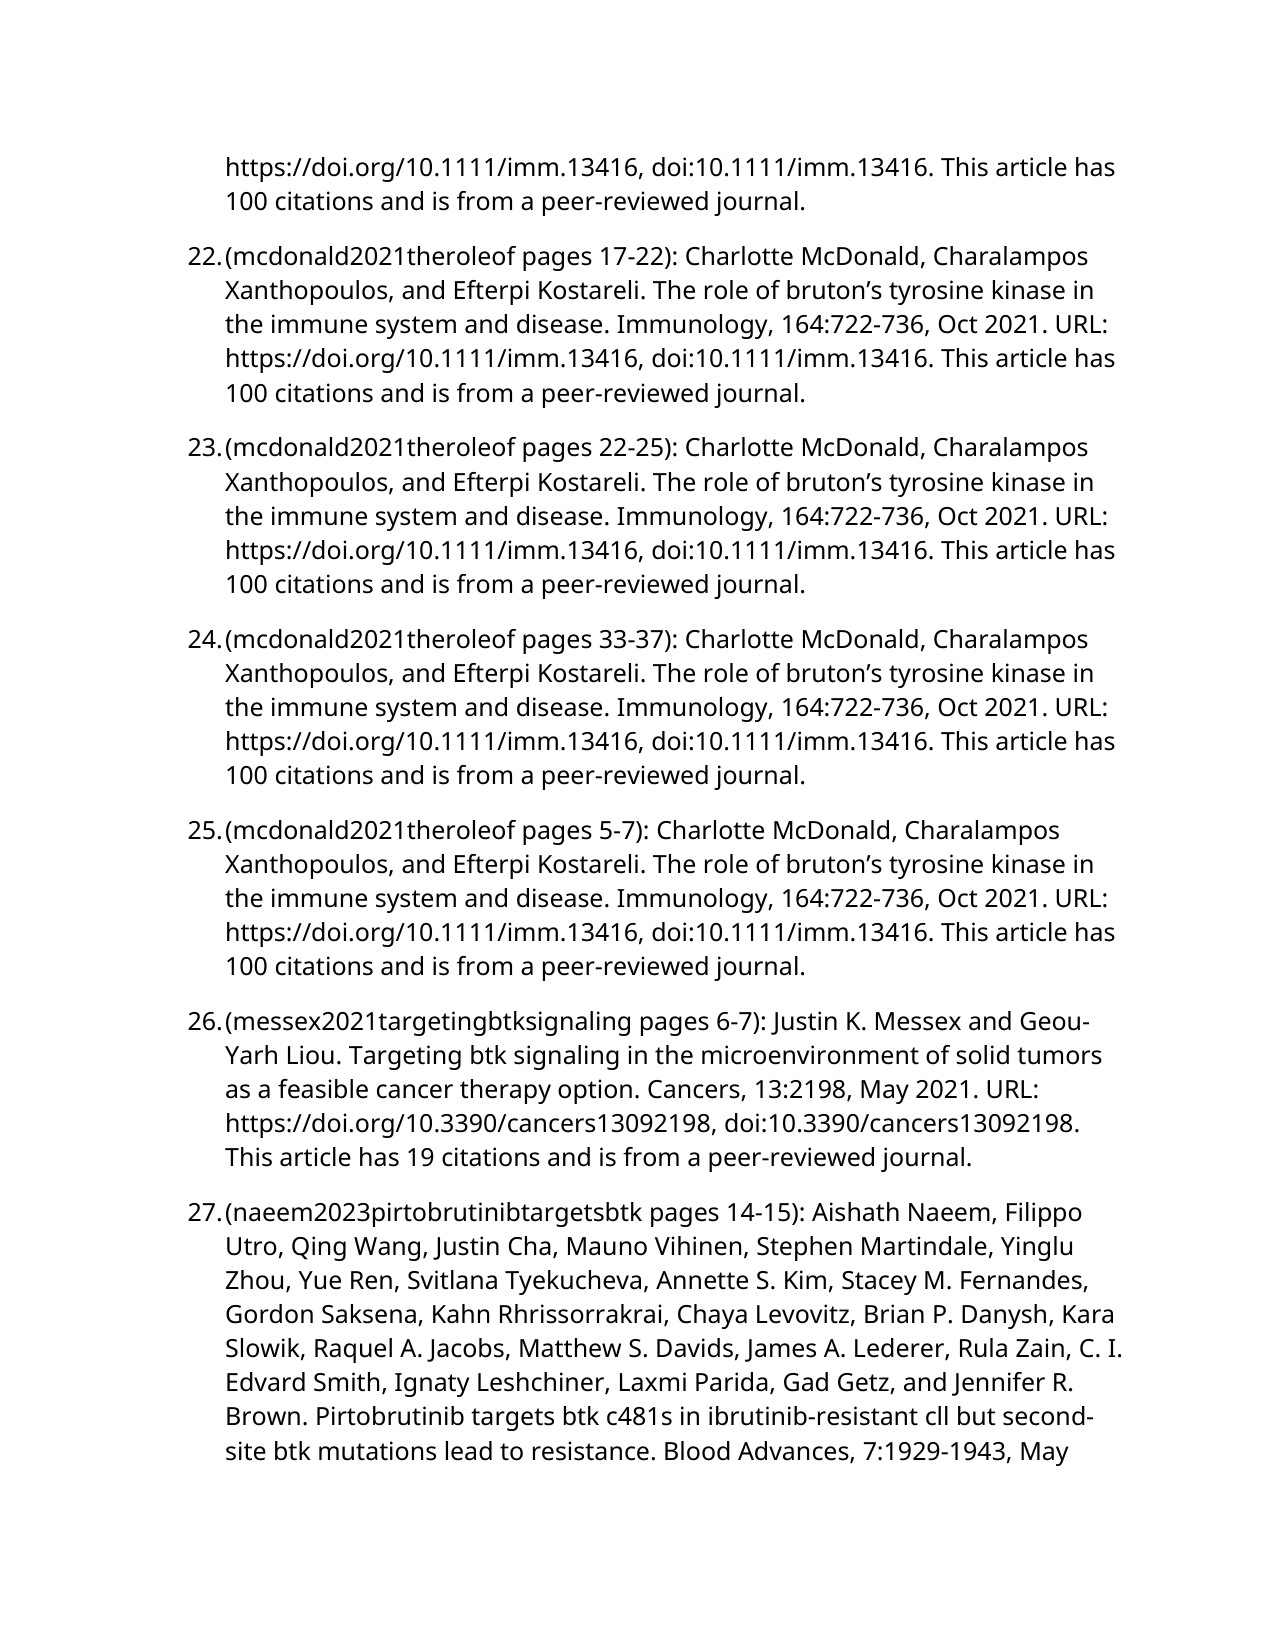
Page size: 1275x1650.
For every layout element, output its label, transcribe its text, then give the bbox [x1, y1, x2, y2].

list (messex2021targetingbtksignaling pages 6-7): Justin K. Messex and Geou-Yarh Liou. Targeting btk signaling in the microenvironment of solid tumors as a feasible cancer therapy option. Cancers, 13:2198, May 2021. URL: https://doi.org/10.3390/cancers13092198, doi:10.3390/cancers13092198. This article has 19 citations and is from a peer-reviewed journal. [187, 1003, 1125, 1174]
list (mcdonald2021theroleof pages 33-37): Charlotte McDonald, Charalampos Xanthopoulos, and Efterpi Kostareli. The role of bruton’s tyrosine kinase in the immune system and disease. Immunology, 164:722-736, Oct 2021. URL: https://doi.org/10.1111/imm.13416, doi:10.1111/imm.13416. This article has 100 citations and is from a peer-reviewed journal. [187, 621, 1125, 792]
list (mcdonald2021theroleof pages 22-25): Charlotte McDonald, Charalampos Xanthopoulos, and Efterpi Kostareli. The role of bruton’s tyrosine kinase in the immune system and disease. Immunology, 164:722-736, Oct 2021. URL: https://doi.org/10.1111/imm.13416, doi:10.1111/imm.13416. This article has 100 citations and is from a peer-reviewed journal. [187, 430, 1125, 600]
list (mcdonald2021theroleof pages 17-22): Charlotte McDonald, Charalampos Xanthopoulos, and Efterpi Kostareli. The role of bruton’s tyrosine kinase in the immune system and disease. Immunology, 164:722-736, Oct 2021. URL: https://doi.org/10.1111/imm.13416, doi:10.1111/imm.13416. This article has 100 citations and is from a peer-reviewed journal. [187, 239, 1125, 409]
list (mcdonald2021theroleof pages 5-7): Charlotte McDonald, Charalampos Xanthopoulos, and Efterpi Kostareli. The role of bruton’s tyrosine kinase in the immune system and disease. Immunology, 164:722-736, Oct 2021. URL: https://doi.org/10.1111/imm.13416, doi:10.1111/imm.13416. This article has 100 citations and is from a peer-reviewed journal. [187, 812, 1125, 983]
